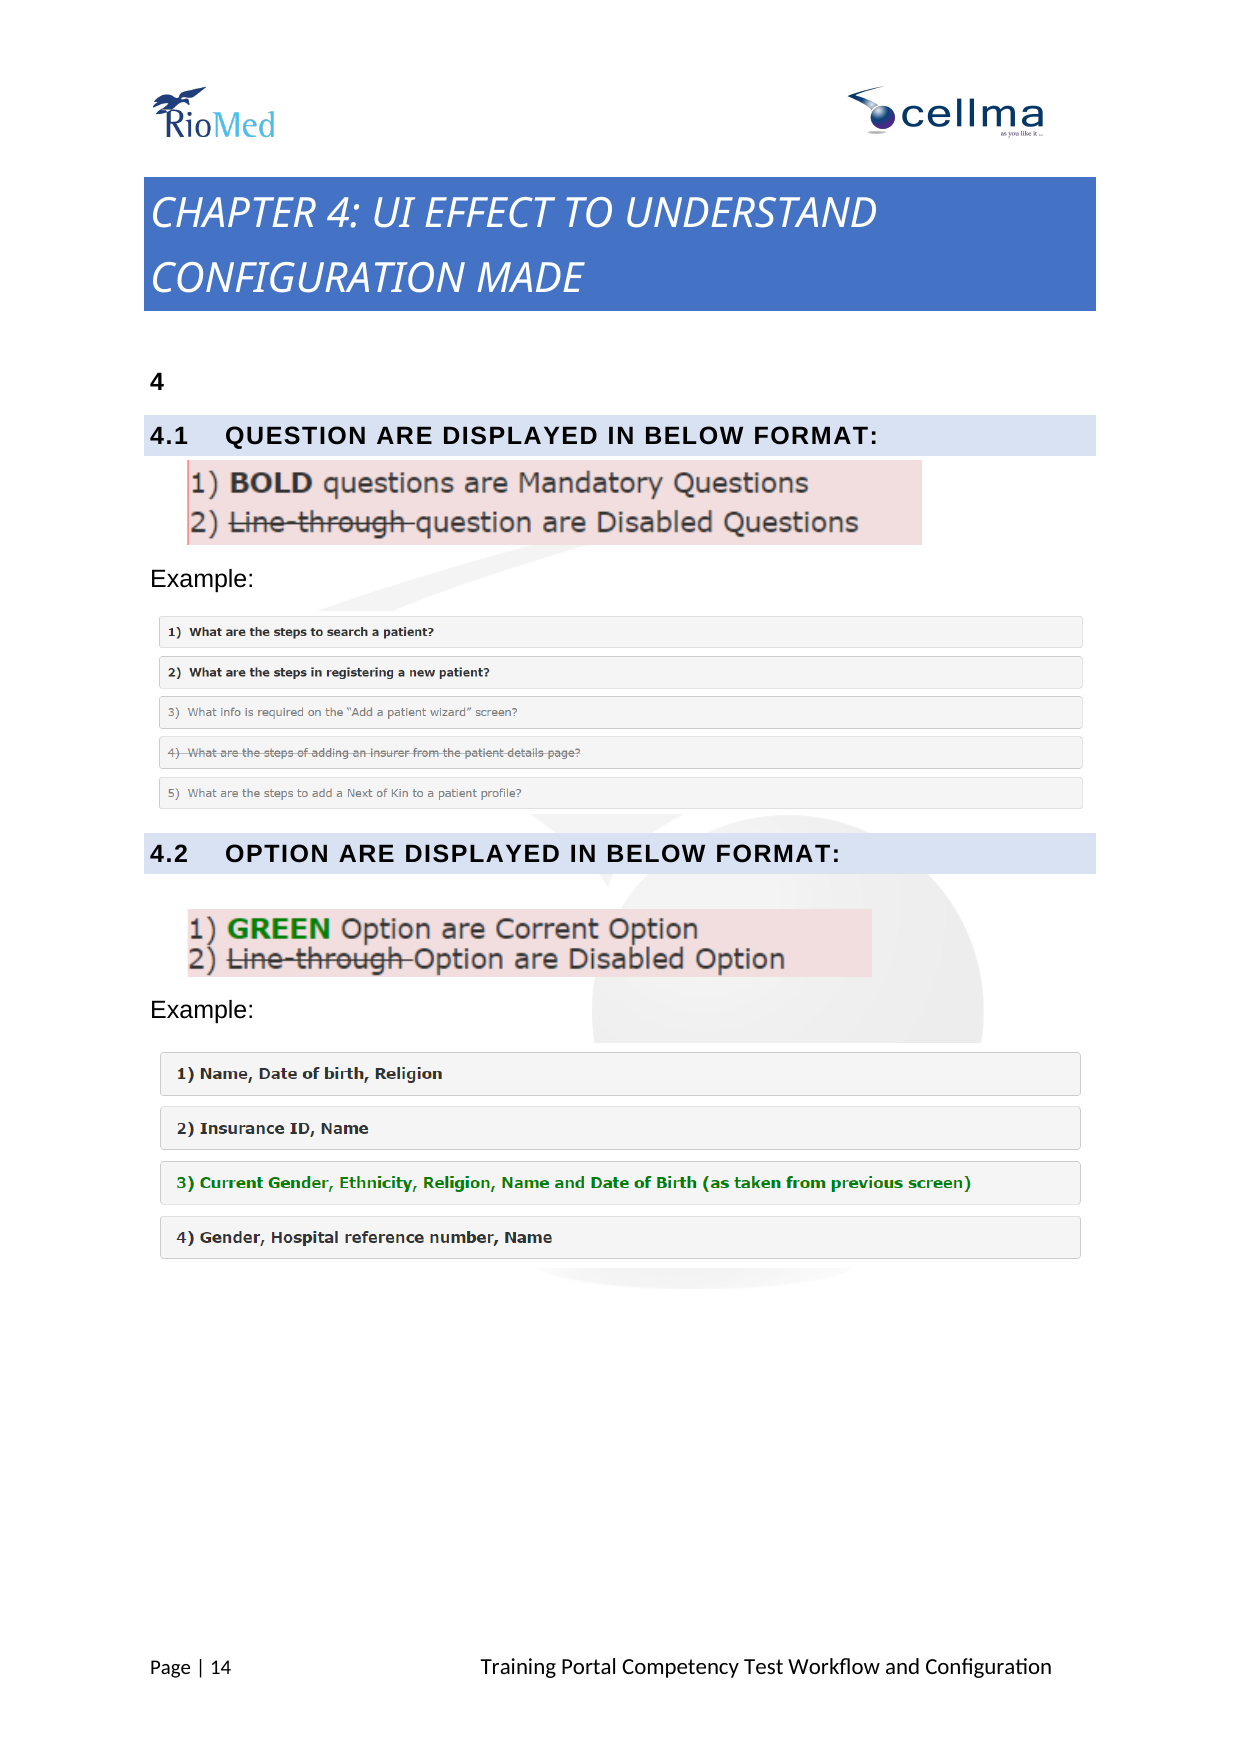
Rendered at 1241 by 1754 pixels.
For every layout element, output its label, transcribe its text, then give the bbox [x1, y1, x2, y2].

subtitle chapter 4: UI effect to understand Configuration made [150, 183, 1090, 305]
picture [150, 1024, 1091, 1302]
picture [150, 84, 277, 139]
picture [150, 593, 1091, 833]
subtitle Option are displayed in below format: [150, 839, 1090, 868]
text Example: [150, 995, 1090, 1024]
text Example: [150, 564, 1090, 593]
picture [187, 874, 1037, 995]
subtitle Question are displayed in below format: [150, 421, 1090, 450]
picture [187, 460, 1037, 564]
picture [845, 84, 1046, 139]
